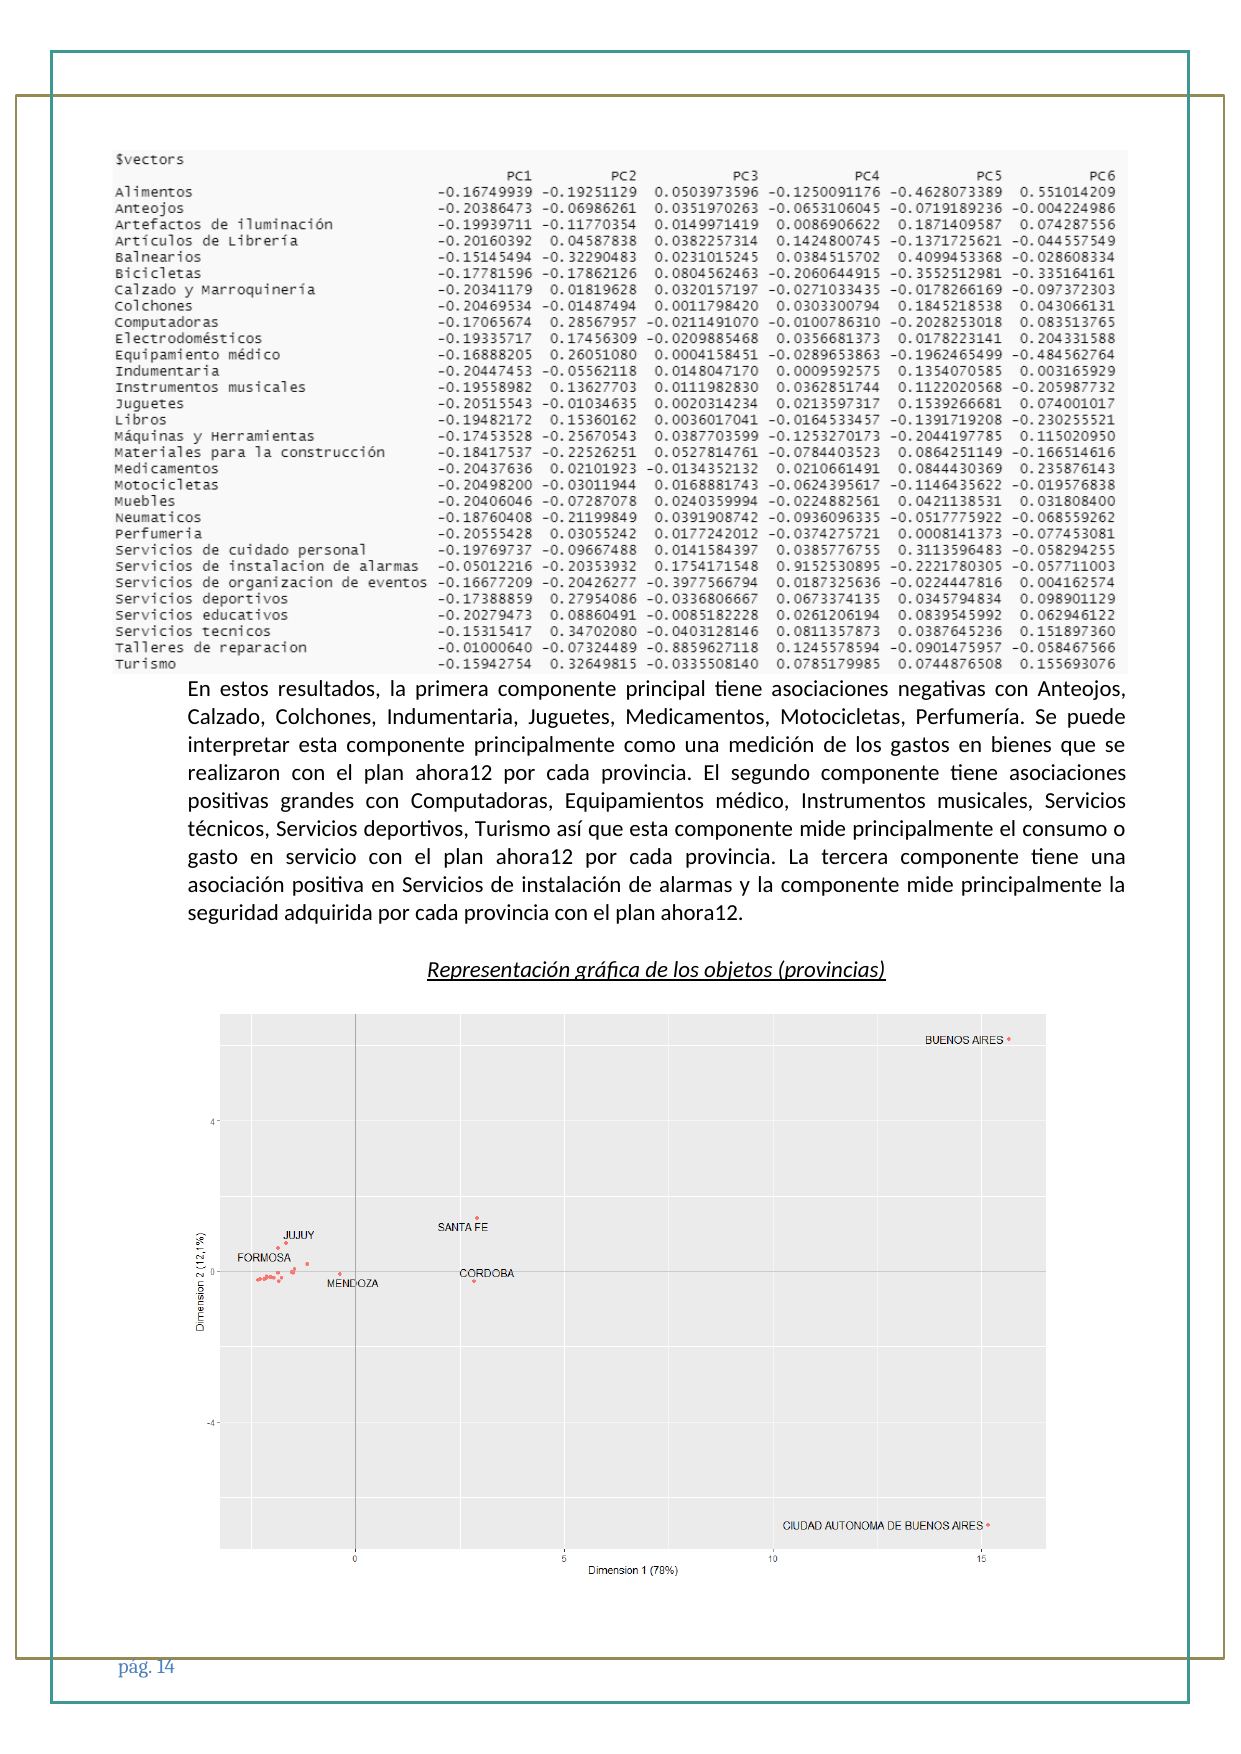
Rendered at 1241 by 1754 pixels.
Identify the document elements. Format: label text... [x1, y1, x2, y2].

picture [112, 150, 1129, 674]
picture [192, 1011, 1049, 1578]
text Representación gráfica de los objetos (provincias) [187, 955, 1128, 983]
text En estos resultados, la primera componente principal tiene asociaciones negativas con Anteojos, Calzado, Colchones, Indumentaria, Juguetes, Medicamentos, Motocicletas, Perfumería. Se puede interpretar esta componente principalmente como una medición de los gastos en bienes que se realizaron con el plan ahora12 por cada provincia. El segundo componente tiene asociaciones positivas grandes con Computadoras, Equipamientos médico, Instrumentos musicales, Servicios técnicos, Servicios deportivos, Turismo así que esta componente mide principalmente el consumo o gasto en servicio con el plan ahora12 por cada provincia. La tercera componente tiene una asociación positiva en Servicios de instalación de alarmas y la componente mide principalmente la seguridad adquirida por cada provincia con el plan ahora12. [187, 674, 1128, 926]
